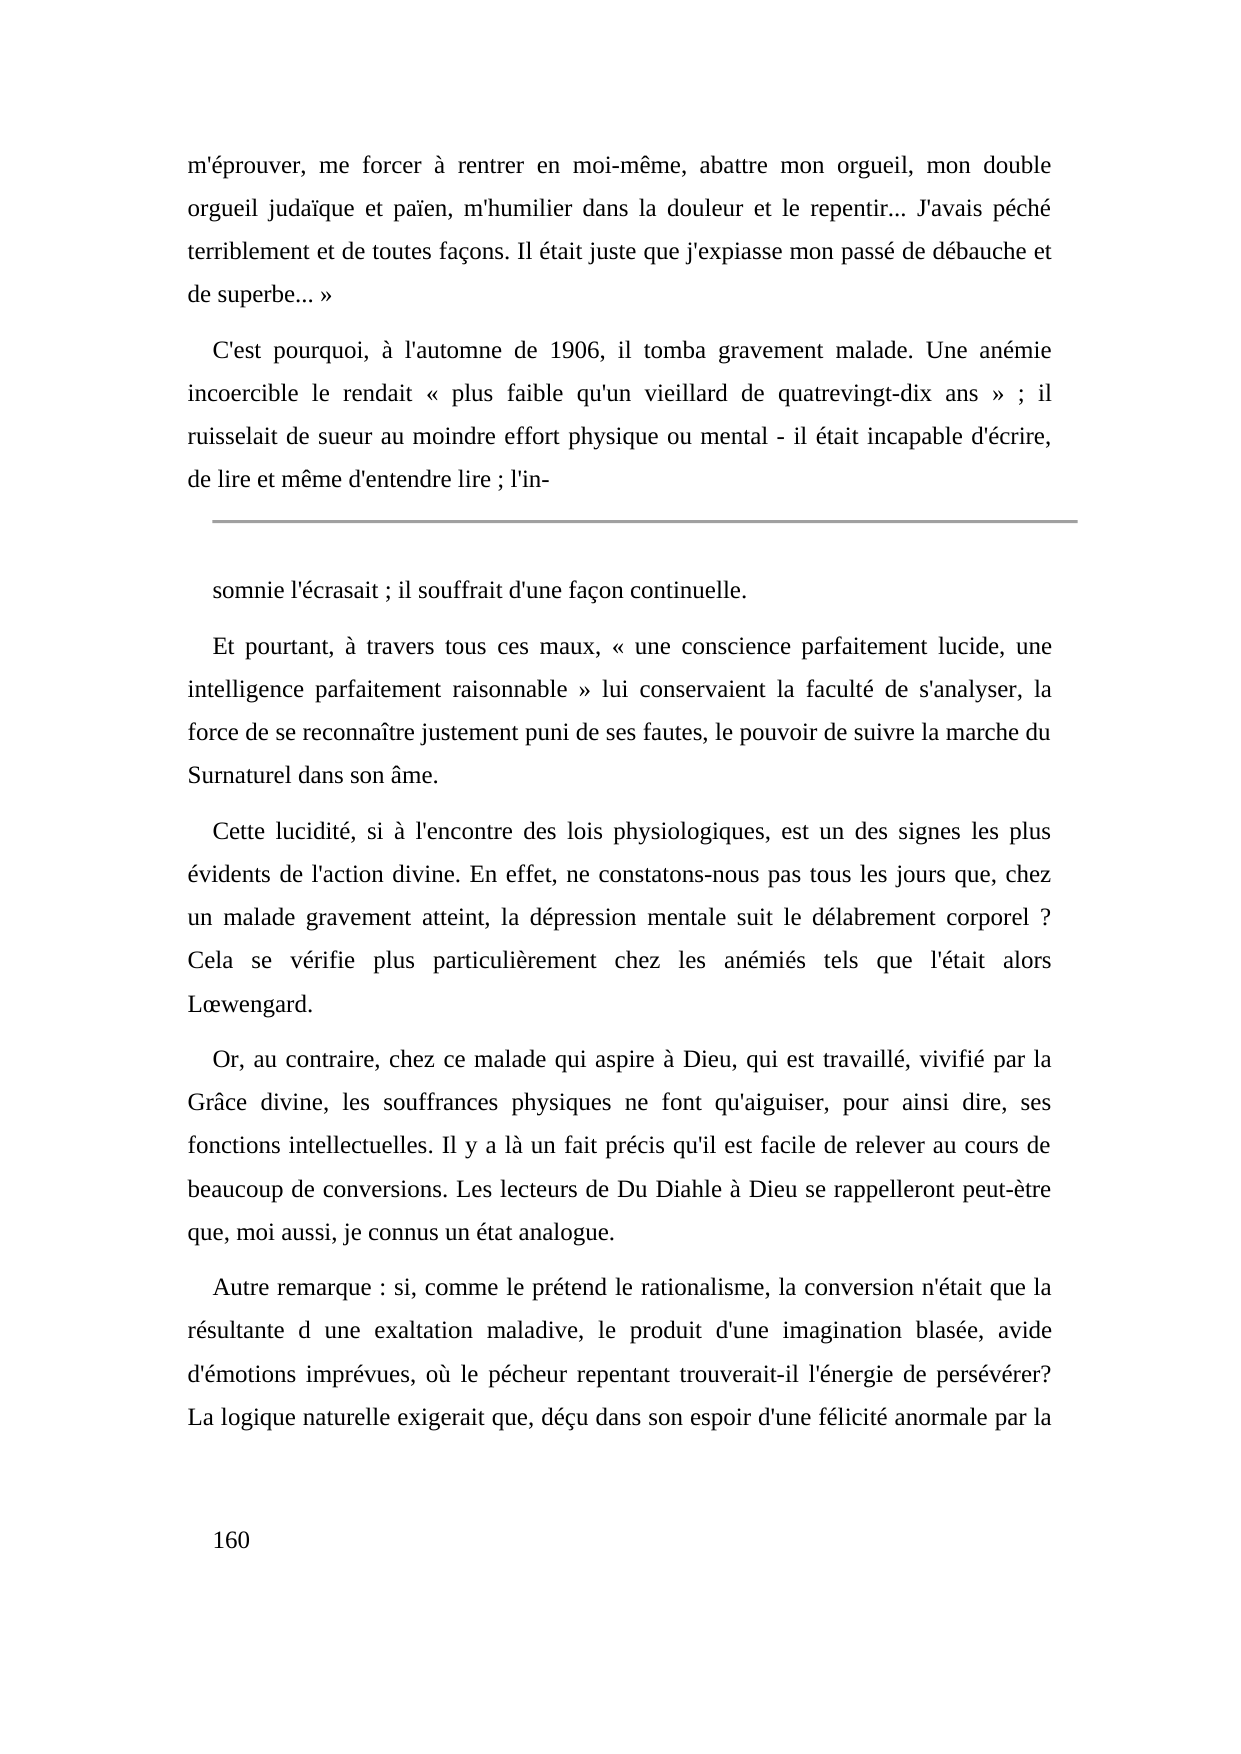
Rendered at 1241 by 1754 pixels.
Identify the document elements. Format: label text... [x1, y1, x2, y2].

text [187, 150, 1053, 308]
text somnie l'écrasait ; il souffrait d'une façon continuelle. [187, 576, 1053, 604]
text Cette lucidité, si à l'encontre des lois physiologiques, est un des signes les plus évidents de l'action divine. En effet, ne constatons-nous pas tous les jours que, chez un malade gravement atteint, la dépression mentale suit le délabrement corporel ? Cela se vérifie plus particulièrement chez les anémiés tels que l'était alors Lœwengard. [187, 816, 1053, 1017]
text Et pourtant, à travers tous ces maux, « une conscience parfaitement lucide, une intelligence parfaitement raisonnable » lui conservaient la faculté de s'analyser, la force de se reconnaître justement puni de ses fautes, le pouvoir de suivre la marche du Surnaturel dans son âme. [187, 631, 1053, 789]
text Or, au contraire, chez ce malade qui aspire à Dieu, qui est travaillé, vivifié par la Grâce divine, les souffrances physiques ne font qu'aiguiser, pour ainsi dire, ses fonctions intellectuelles. Il y a là un fait précis qu'il est facile de relever au cours de beaucoup de conversions. Les lecteurs de Du Diahle à Dieu se rappelleront peut-ètre que, moi aussi, je connus un état analogue. [187, 1044, 1053, 1246]
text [187, 1272, 1053, 1431]
text C'est pourquoi, à l'automne de 1906, il tomba gravement malade. Une anémie incoercible le rendait « plus faible qu'un vieillard de quatrevingt-dix ans » ; il ruisselait de sueur au moindre effort physique ou mental - il était incapable d'écrire, de lire et même d'entendre lire ; l'in- [187, 335, 1053, 493]
